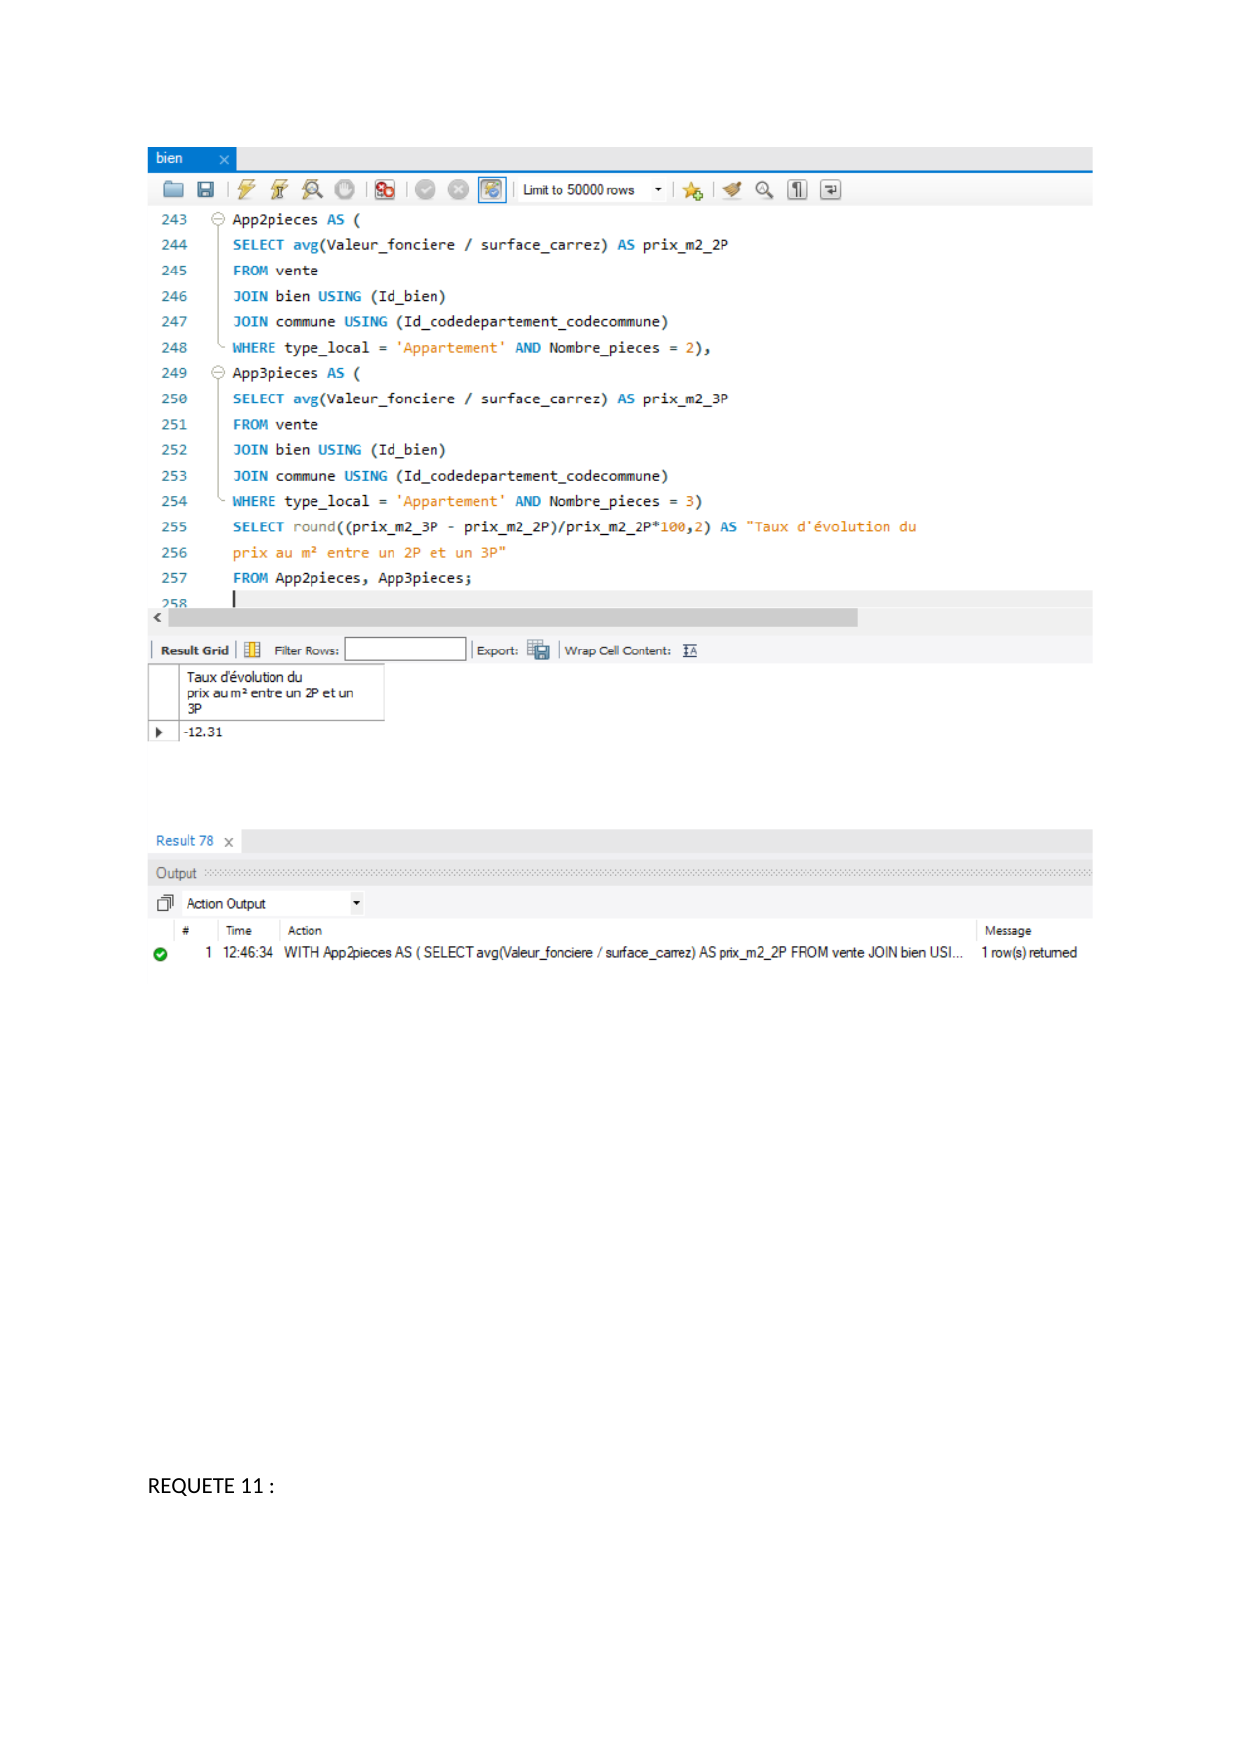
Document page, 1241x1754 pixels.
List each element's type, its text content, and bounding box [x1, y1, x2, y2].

picture [147, 147, 1093, 984]
text REQUETE 11 : [148, 1471, 1093, 1499]
